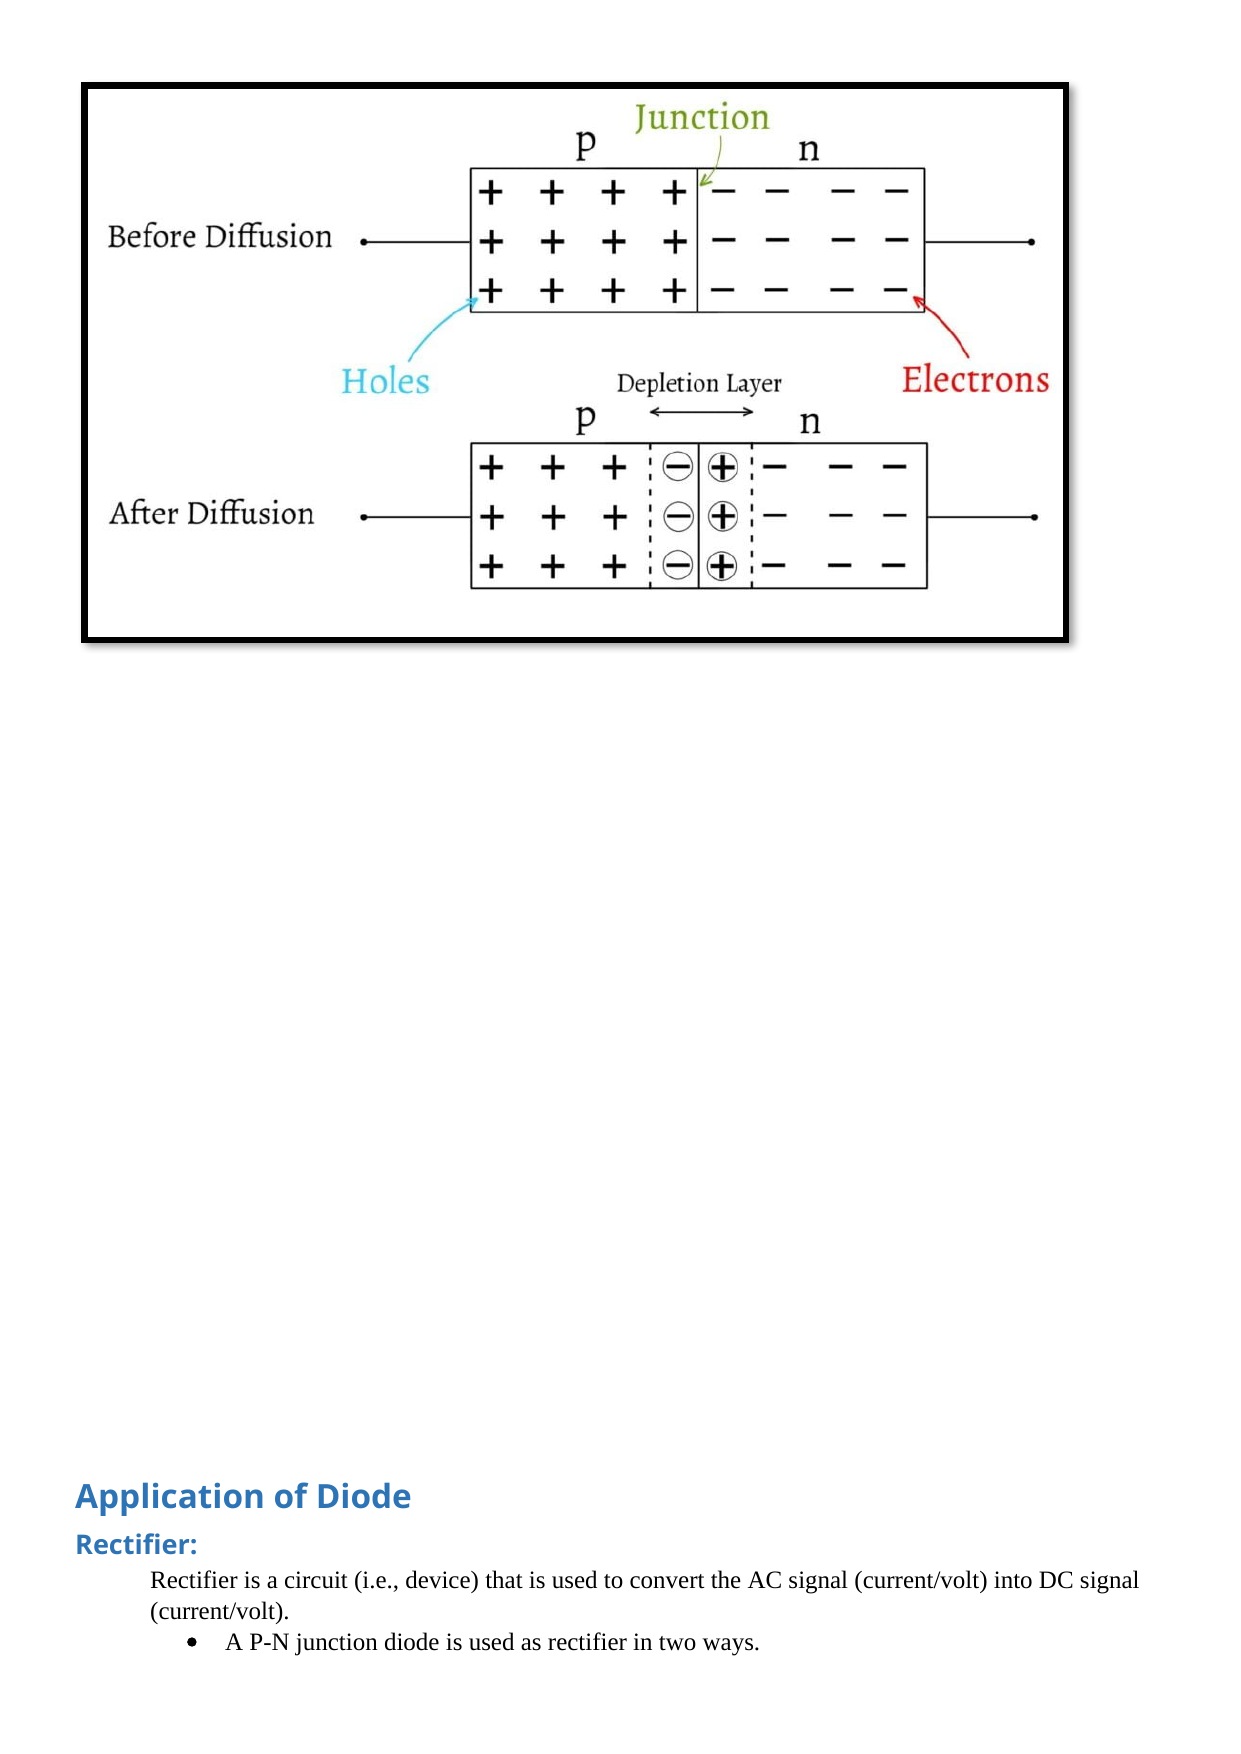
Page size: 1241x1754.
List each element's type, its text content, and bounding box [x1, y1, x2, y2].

subtitle Application of Diode [75, 1472, 1165, 1518]
subtitle Rectifier: [75, 1526, 1165, 1562]
list Rectifier is a circuit (i.e., device) that is used to convert the AC signal (current/volt) into DC signal (current/volt). [150, 1565, 1165, 1625]
list A P-N junction diode is used as rectifier in two ways. [187, 1627, 1165, 1656]
picture [88, 89, 1063, 637]
